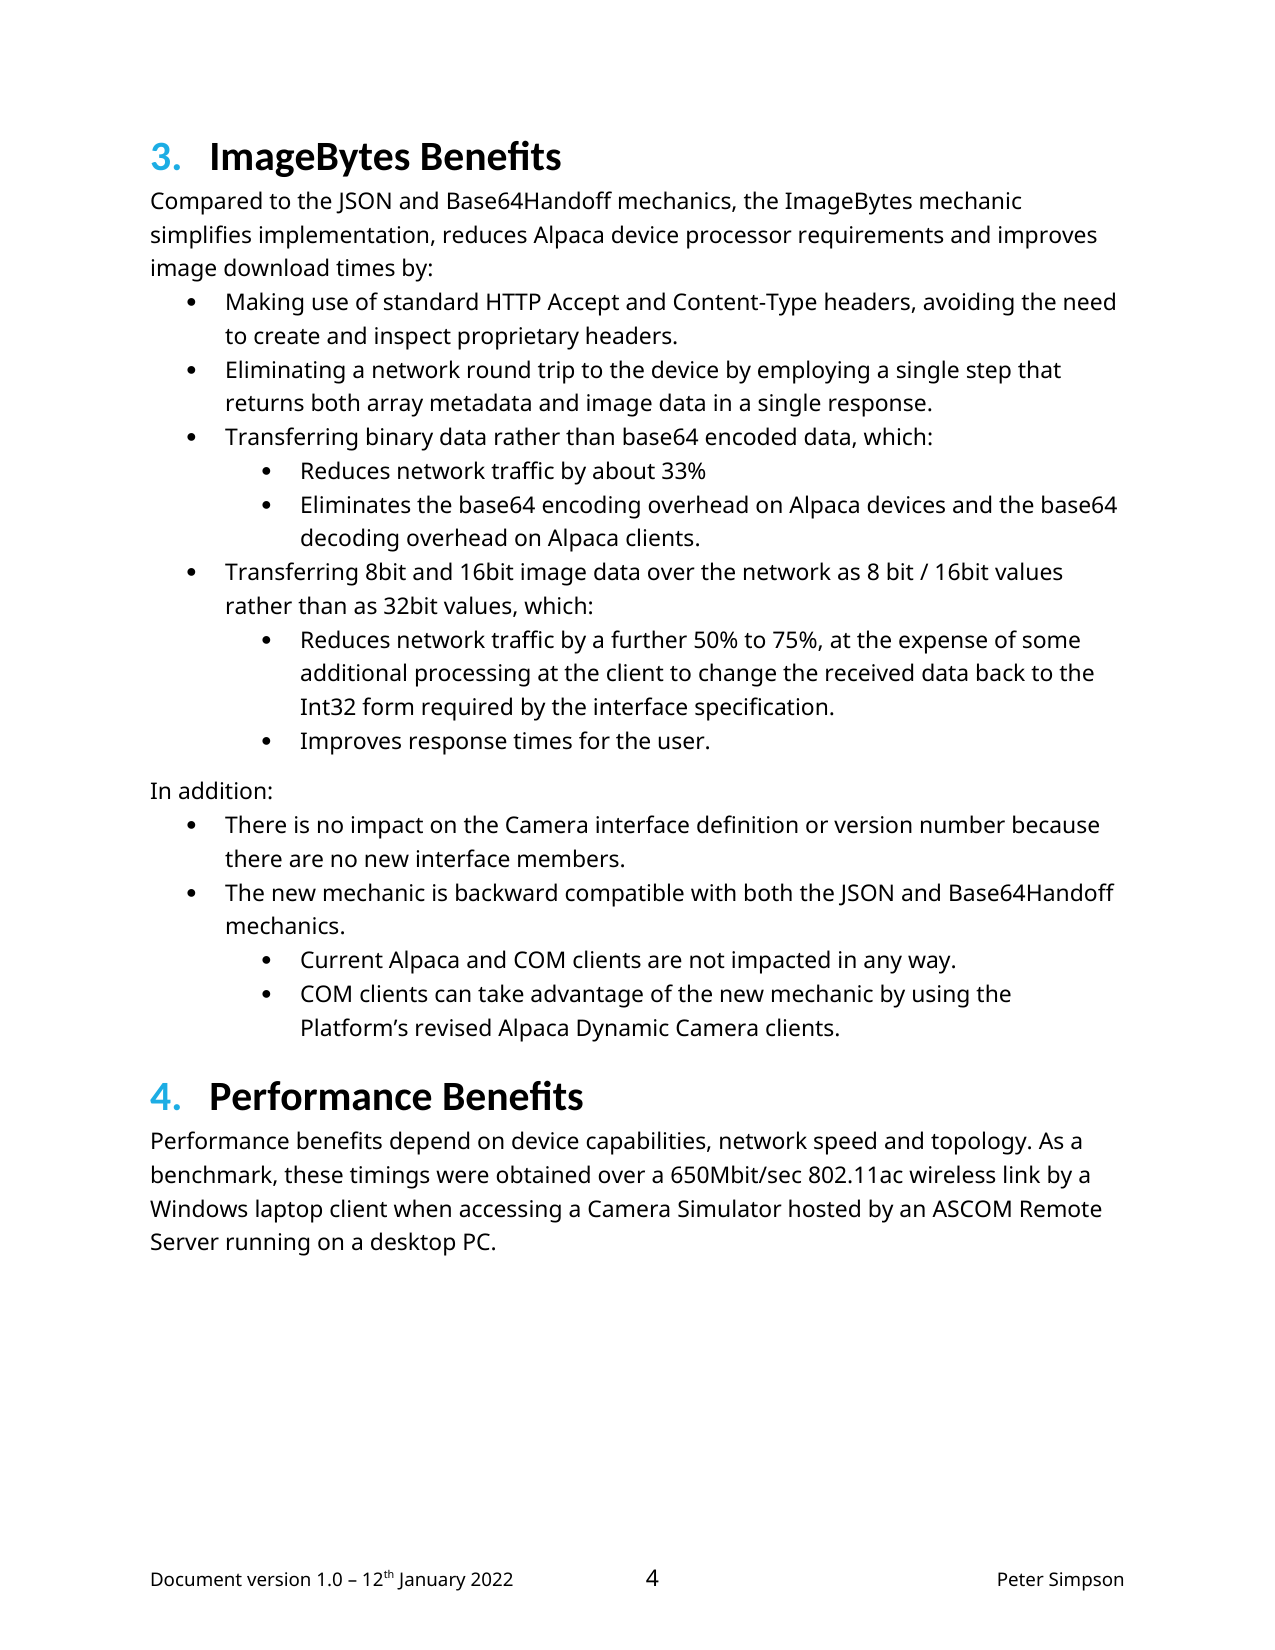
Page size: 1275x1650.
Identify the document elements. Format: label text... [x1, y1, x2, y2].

list The new mechanic is backward compatible with both the JSON and Base64Handoff mechanics. [187, 876, 1125, 941]
list Reduces network traffic by about 33% [262, 455, 1125, 486]
list Eliminating a network round trip to the device by employing a single step that returns both array metadata and image data in a single response. [187, 353, 1125, 418]
subtitle ImageBytes Benefits [150, 130, 1125, 181]
text Performance benefits depend on device capabilities, network speed and topology. As a benchmark, these timings were obtained over a 650Mbit/sec 802.11ac wireless link by a Windows laptop client when accessing a Camera Simulator hosted by an ASCOM Remote Server running on a desktop PC. [150, 1125, 1125, 1258]
subtitle Performance Benefits [150, 1070, 1125, 1121]
list Transferring binary data rather than base64 encoded data, which: [187, 421, 1125, 452]
text Compared to the JSON and Base64Handoff mechanics, the ImageBytes mechanic simplifies implementation, reduces Alpaca device processor requirements and improves image download times by: [150, 185, 1125, 283]
list Transferring 8bit and 16bit image data over the network as 8 bit / 16bit values rather than as 32bit values, which: [187, 556, 1125, 621]
list Current Alpaca and COM clients are not impacted in any way. [262, 944, 1125, 975]
list Eliminates the base64 encoding overhead on Alpaca devices and the base64 decoding overhead on Alpaca clients. [262, 488, 1125, 553]
list Improves response times for the user. [262, 725, 1125, 756]
list There is no impact on the Camera interface definition or version number because there are no new interface members. [187, 809, 1125, 874]
list COM clients can take advantage of the new mechanic by using the Platform’s revised Alpaca Dynamic Camera clients. [262, 978, 1125, 1043]
text In addition: [150, 775, 1125, 806]
list Reduces network traffic by a further 50% to 75%, at the expense of some additional processing at the client to change the received data back to the Int32 form required by the interface specification. [262, 623, 1125, 722]
list Making use of standard HTTP Accept and Content-Type headers, avoiding the need to create and inspect proprietary headers. [187, 286, 1125, 351]
